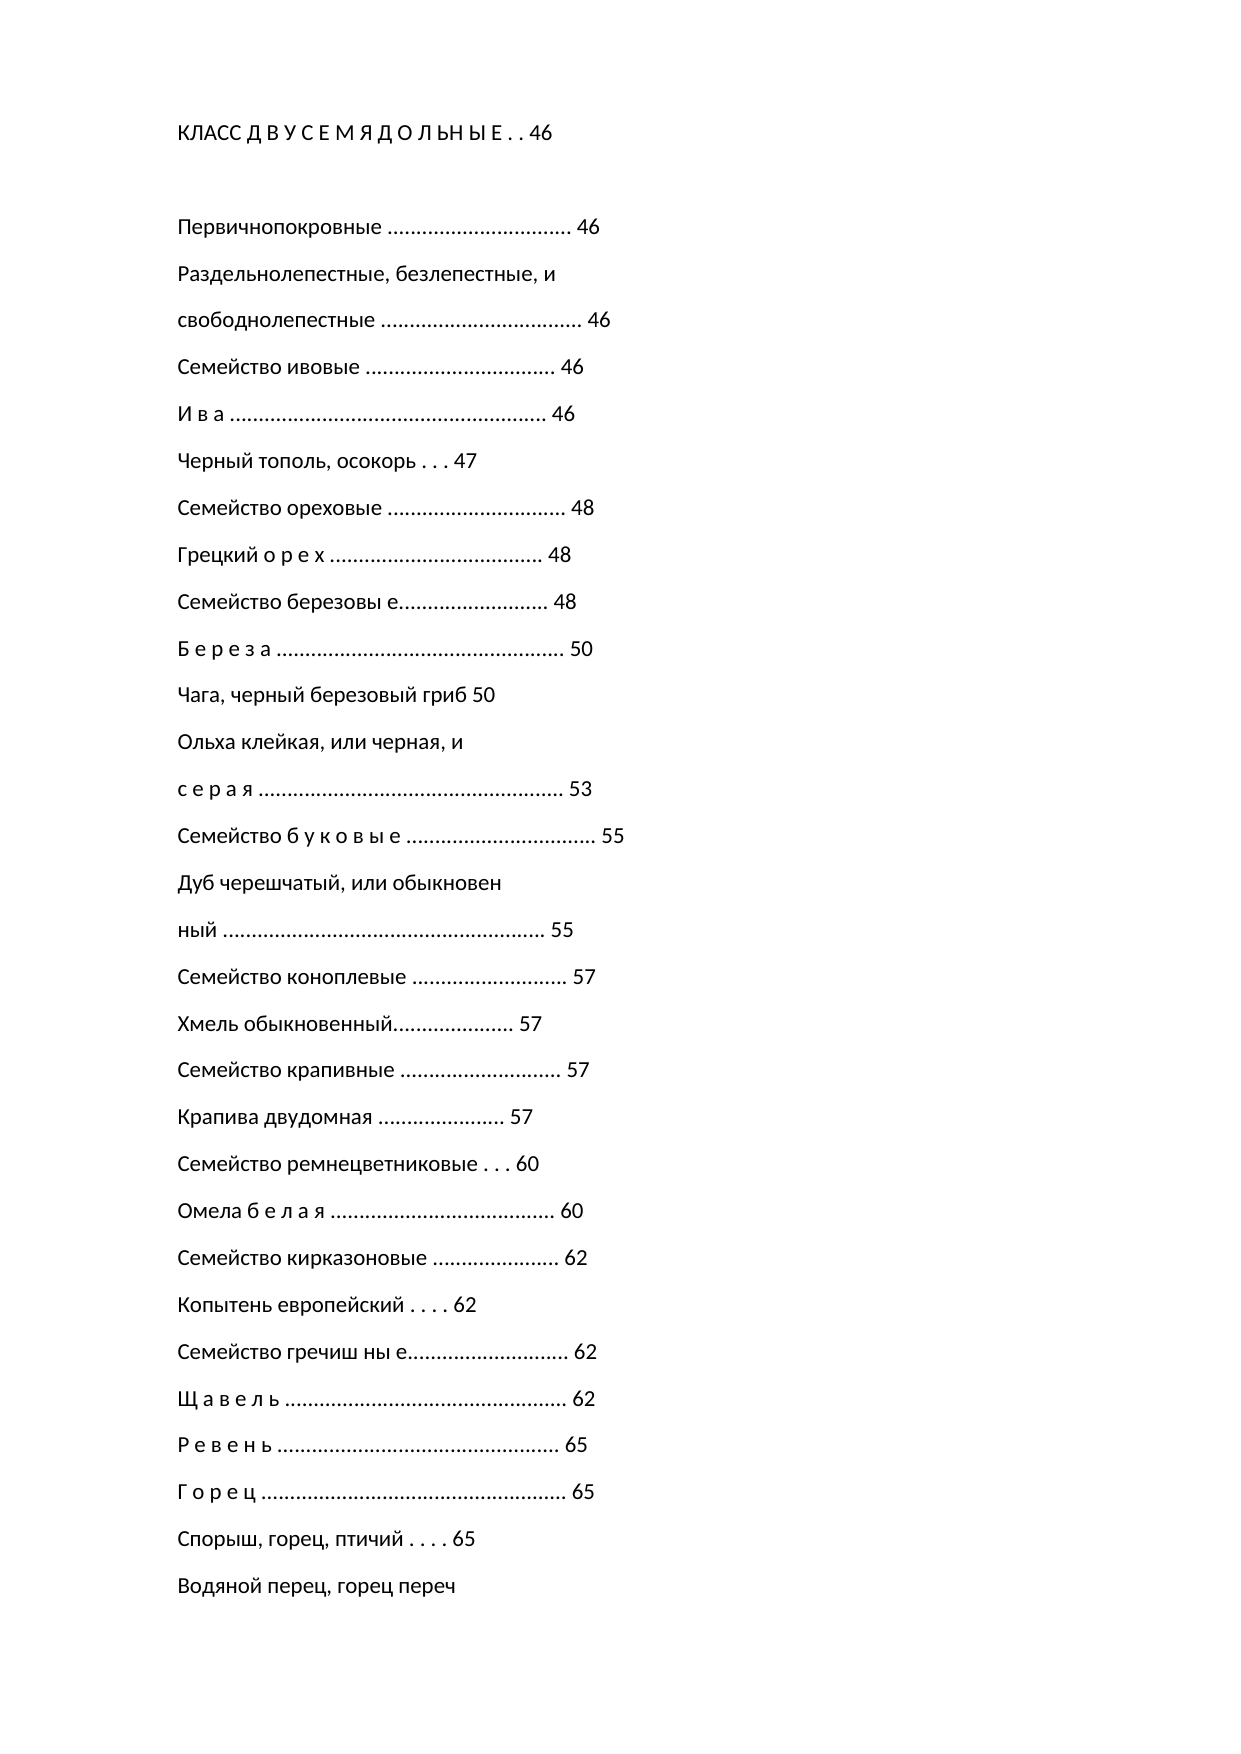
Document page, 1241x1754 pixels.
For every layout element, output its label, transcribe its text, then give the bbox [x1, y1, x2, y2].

text Водяной перец, горец переч­ [177, 1571, 1152, 1599]
text Спорыш, горец, птичий . . . . 65 [177, 1524, 1152, 1552]
text Семейство коноплевые ........................... 57 [177, 962, 1152, 990]
text Ольха клейкая, или черная, и [177, 727, 1152, 756]
text Семейство ивовые ................................. 46 [177, 352, 1152, 381]
text Копытень европейский . . . . 62 [177, 1290, 1152, 1318]
text Первичнопокровные ................................ 46 [177, 212, 1152, 240]
text Омела б е л а я ....................................... 60 [177, 1196, 1152, 1224]
text Щ а в е л ь ................................................. 62 [177, 1384, 1152, 1412]
text Р е в е н ь ................................................. 65 [177, 1431, 1152, 1459]
text КЛАСС Д В У С Е М Я Д О Л ЬН Ы Е . . 46 [177, 118, 1152, 146]
text Семейство б у к о в ы е ................................. 55 [177, 821, 1152, 849]
text Грецкий о р е х ..................................... 48 [177, 540, 1152, 568]
text Раздельнолепестные, безлепестные, и [177, 259, 1152, 287]
text Семейство ореховые ............................... 48 [177, 493, 1152, 521]
text Чага, черный березовый гриб 50 [177, 681, 1152, 709]
text Б е р е з а .................................................. 50 [177, 634, 1152, 662]
text И в а ....................................................... 46 [177, 399, 1152, 427]
text Семейство кирказоновые ...................... 62 [177, 1243, 1152, 1271]
text с е р а я ..................................................... 53 [177, 774, 1152, 802]
text Семейство гречиш ны е............................ 62 [177, 1337, 1152, 1365]
text Семейство березовы е.......................... 48 [177, 587, 1152, 615]
text свободнолепестные ................................... 46 [177, 306, 1152, 334]
text Дуб черешчатый, или обыкновен­ [177, 868, 1152, 896]
text Черный тополь, осокорь . . . 47 [177, 446, 1152, 474]
text Г о р е ц ..................................................... 65 [177, 1477, 1152, 1506]
text Крапива двудомная ...................... 57 [177, 1102, 1152, 1131]
text Хмель обыкновенный..................... 57 [177, 1009, 1152, 1037]
text ный ........................................................ 55 [177, 915, 1152, 943]
text Семейство крапивные ............................ 57 [177, 1056, 1152, 1084]
text Семейство ремнецветниковые . . . 60 [177, 1149, 1152, 1177]
